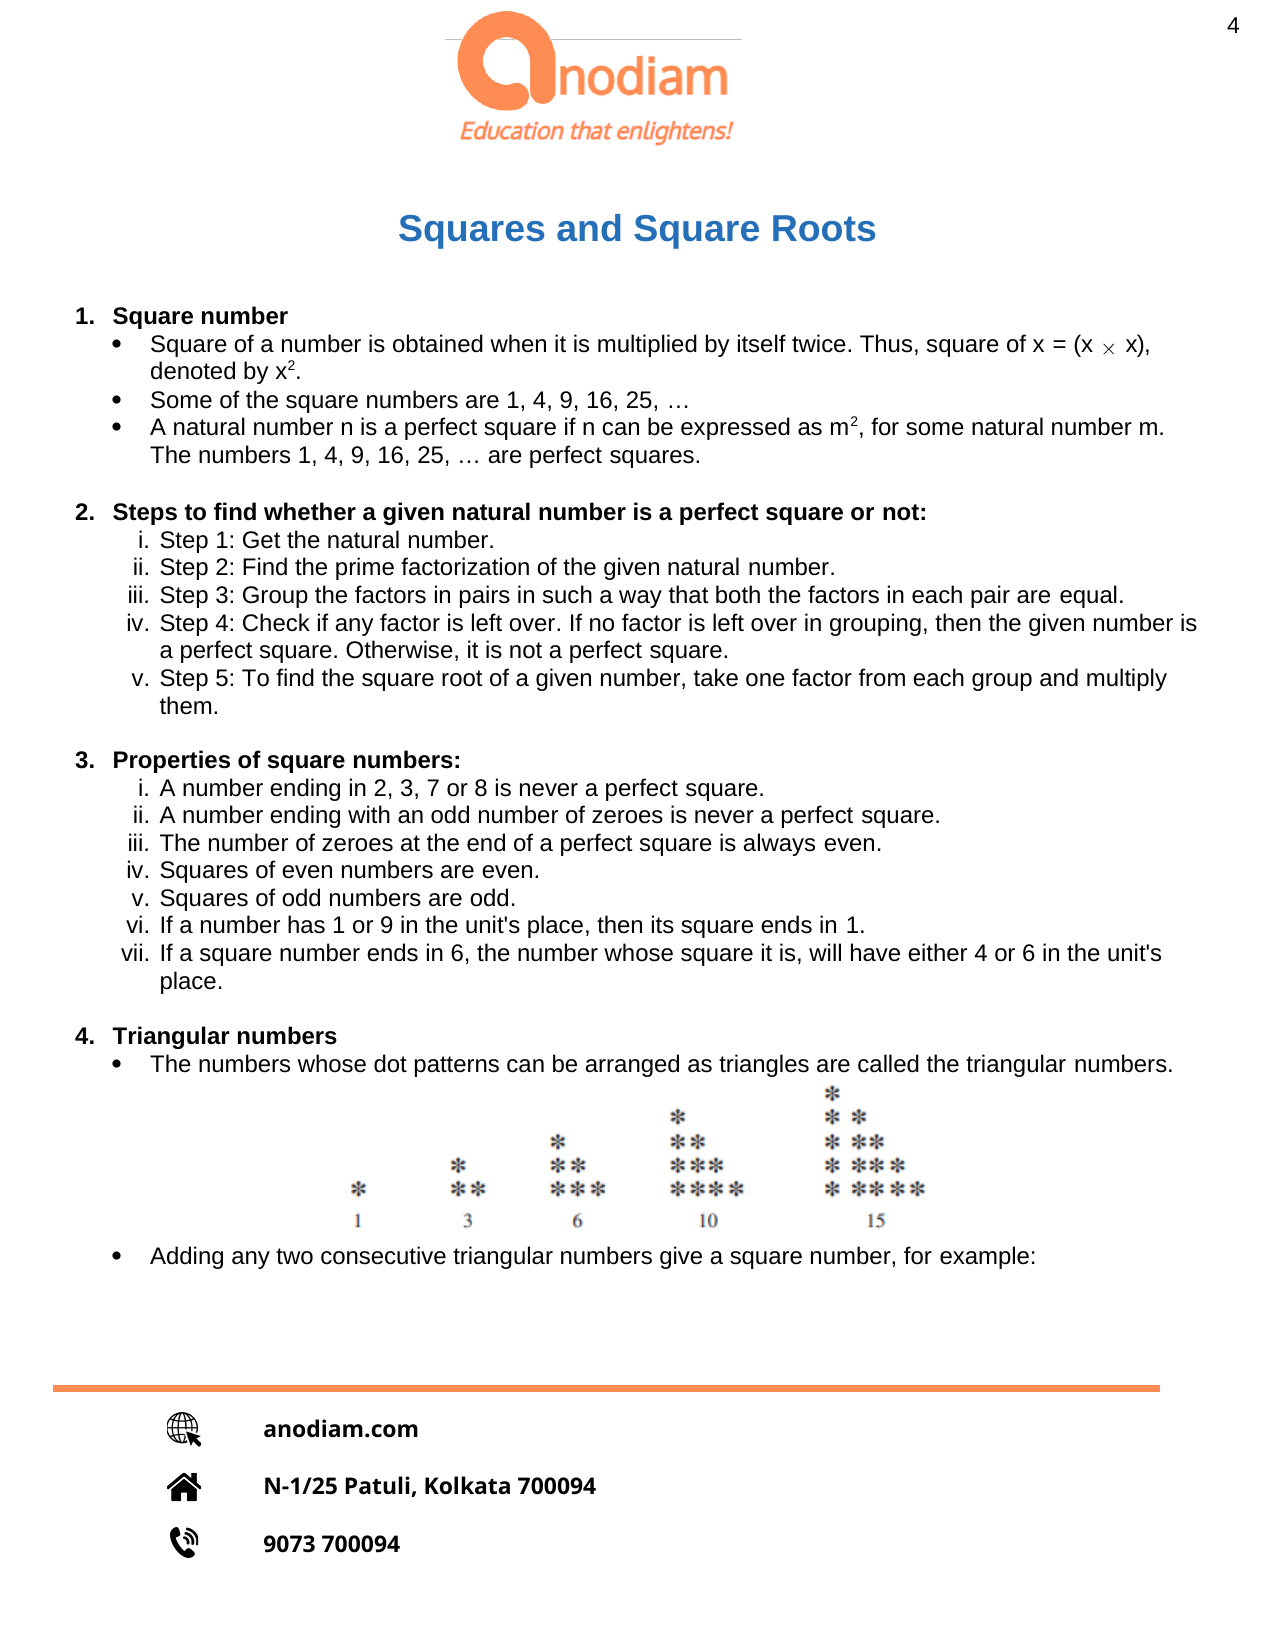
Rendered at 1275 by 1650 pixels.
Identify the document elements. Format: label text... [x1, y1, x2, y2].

list Step 1: Get the natural number. [138, 526, 1275, 553]
subtitle Properties of square numbers: [75, 747, 1275, 774]
text Squares and Square Roots [396, 206, 879, 249]
list A number ending with an odd number of zeroes is never a perfect square. [133, 802, 1275, 829]
list If a square number ends in 6, the number whose square it is, will have either 4 or 6 in the unit's place. [121, 939, 1200, 994]
subtitle Steps to find whether a given natural number is a perfect square or not: [75, 498, 1275, 526]
list The numbers whose dot patterns can be arranged as triangles are called the triangular numbers. [112, 1050, 1275, 1077]
picture [167, 1470, 202, 1505]
list A natural number n is a perfect square if n can be expressed as m2, for some natural number m. The numbers 1, 4, 9, 16, 25, … are perfect squares. [112, 414, 1167, 468]
list Square of a number is obtained when it is multiplied by itself twice. Thus, square of x = (x x), denoted by x2. [112, 330, 1152, 384]
list Some of the square numbers are 1, 4, 9, 16, 25, … [112, 385, 1275, 414]
list Step 5: To find the square root of a given number, take one factor from each group and multiply them. [131, 664, 1169, 719]
list Squares of even numbers are even. [126, 857, 1275, 884]
picture [444, 11, 742, 151]
picture [167, 1412, 202, 1447]
list Step 4: Check if any factor is left over. If no factor is left over in grouping, then the given number is a perfect square. Otherwise, it is not a perfect square. [126, 609, 1200, 664]
list If a number has 1 or 9 in the unit's place, then its square ends in 1. [126, 912, 1275, 939]
list The number of zeroes at the end of a perfect square is always even. [127, 829, 1275, 857]
picture [350, 1085, 926, 1229]
list Step 2: Find the prime factorization of the given natural number. [133, 554, 1275, 581]
picture [170, 1527, 199, 1558]
list A number ending in 2, 3, 7 or 8 is never a perfect square. [138, 774, 1275, 802]
list Squares of odd numbers are odd. [131, 884, 1275, 912]
subtitle Square number [75, 303, 1275, 330]
subtitle Triangular numbers [75, 1022, 1275, 1050]
list Step 3: Group the factors in pairs in such a way that both the factors in each pair are equal. [127, 581, 1275, 609]
